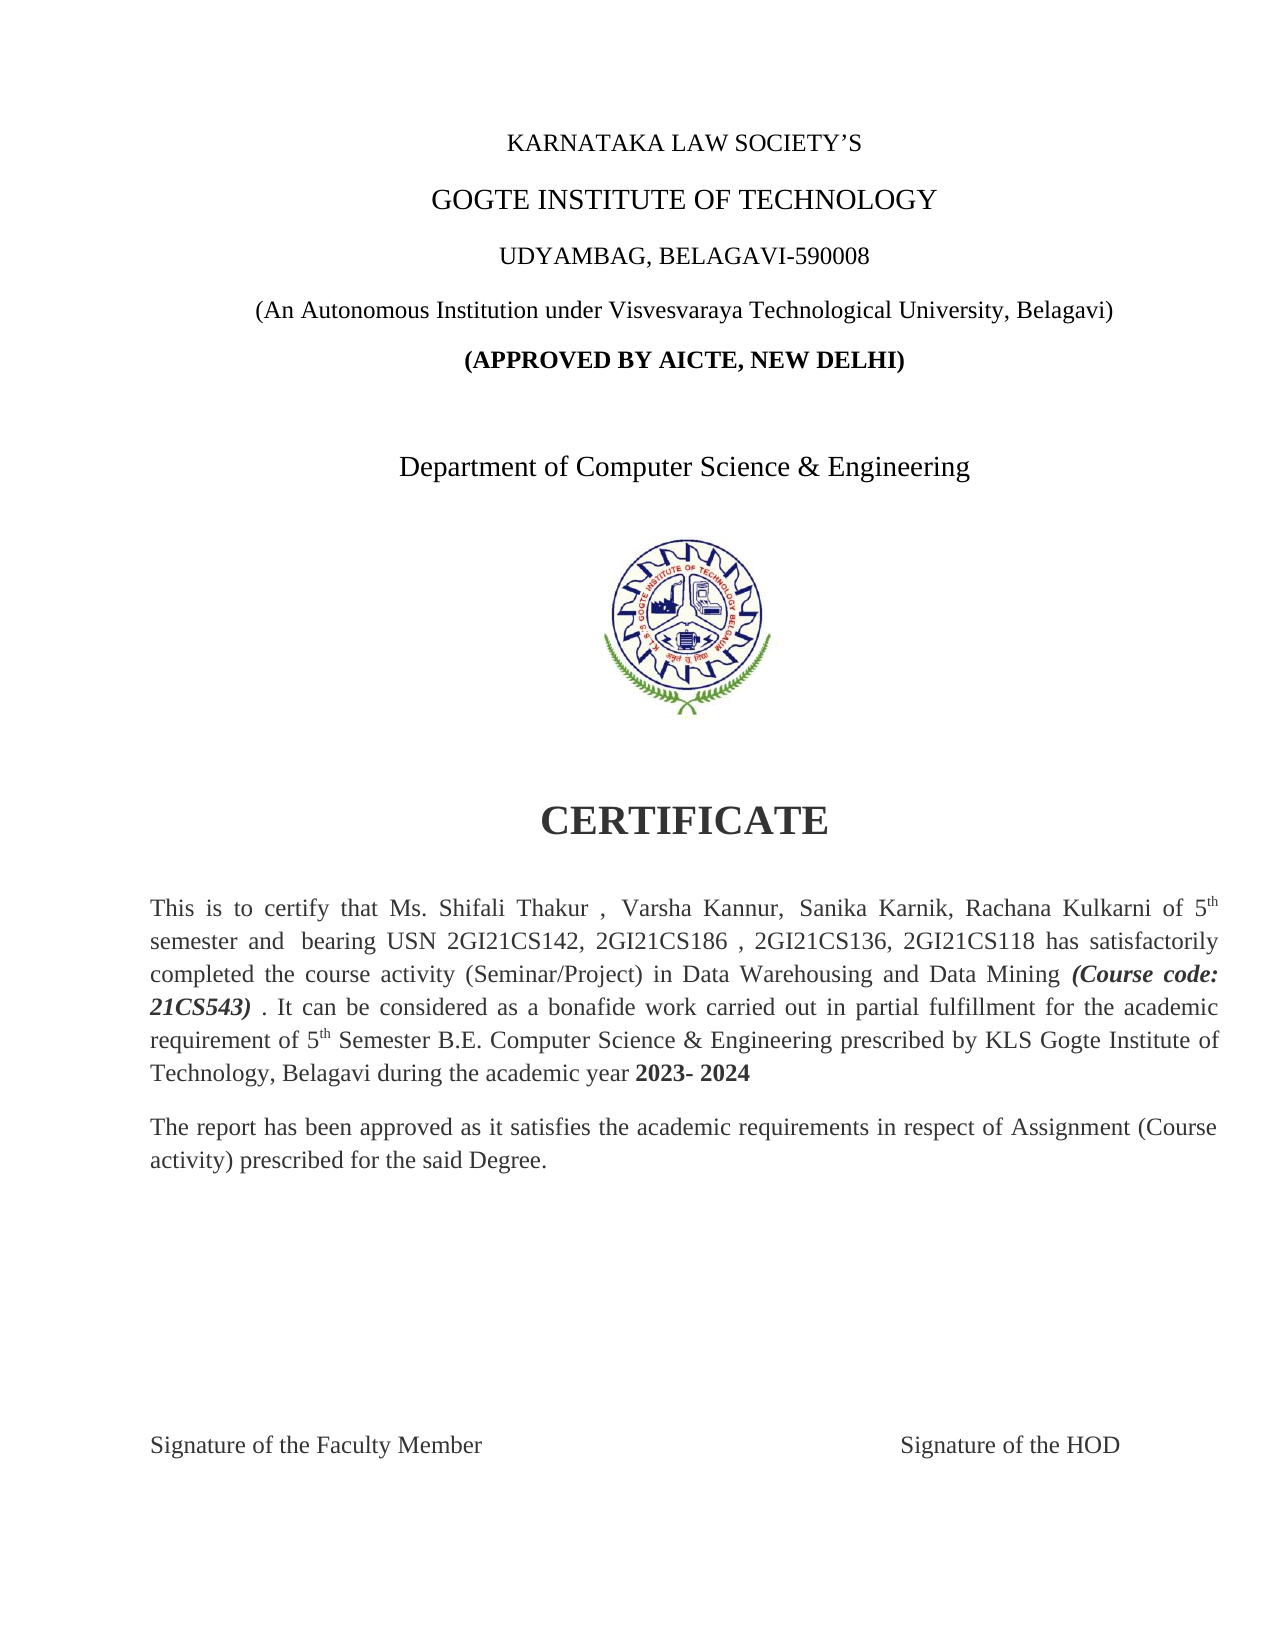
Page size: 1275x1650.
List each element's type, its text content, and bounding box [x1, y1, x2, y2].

text (An Autonomous Institution under Visvesvaraya Technological University, Belagavi) [233, 295, 1136, 324]
text UDYAMBAG, BELAGAVI-590008 [233, 241, 1136, 270]
text The report has been approved as it satisfies the academic requirements in respect of Assignment (Course activity) prescribed for the said Degree. [150, 1112, 1219, 1174]
subtitle Department of Computer Science & Engineering [233, 449, 1136, 482]
text Signature of the Faculty Member Signature of the HOD [150, 1430, 1271, 1459]
text (APPROVED BY AICTE, NEW DELHI) [233, 345, 1136, 373]
text KARNATAKA LAW SOCIETY’S [233, 128, 1136, 157]
subtitle GOGTE INSTITUTE OF TECHNOLOGY [233, 182, 1136, 216]
text This is to certify that Ms. Shifali Thakur , Varsha Kannur, Sanika Karnik, Rachana Kulkarni of 5th semester and bearing USN 2GI21CS142, 2GI21CS186 , 2GI21CS136, 2GI21CS118 has satisfactorily completed the course activity (Seminar/Project) in Data Warehousing and Data Mining (Course code: 21CS543) . It can be considered as a bonafide work carried out in partial fulfillment for the academic requirement of 5th Semester B.E. Computer Science & Engineering prescribed by KLS Gogte Institute of Technology, Belagavi during the academic year 2023- 2024 [150, 893, 1219, 1087]
picture [596, 536, 778, 718]
text CERTIFICATE [233, 796, 1136, 844]
